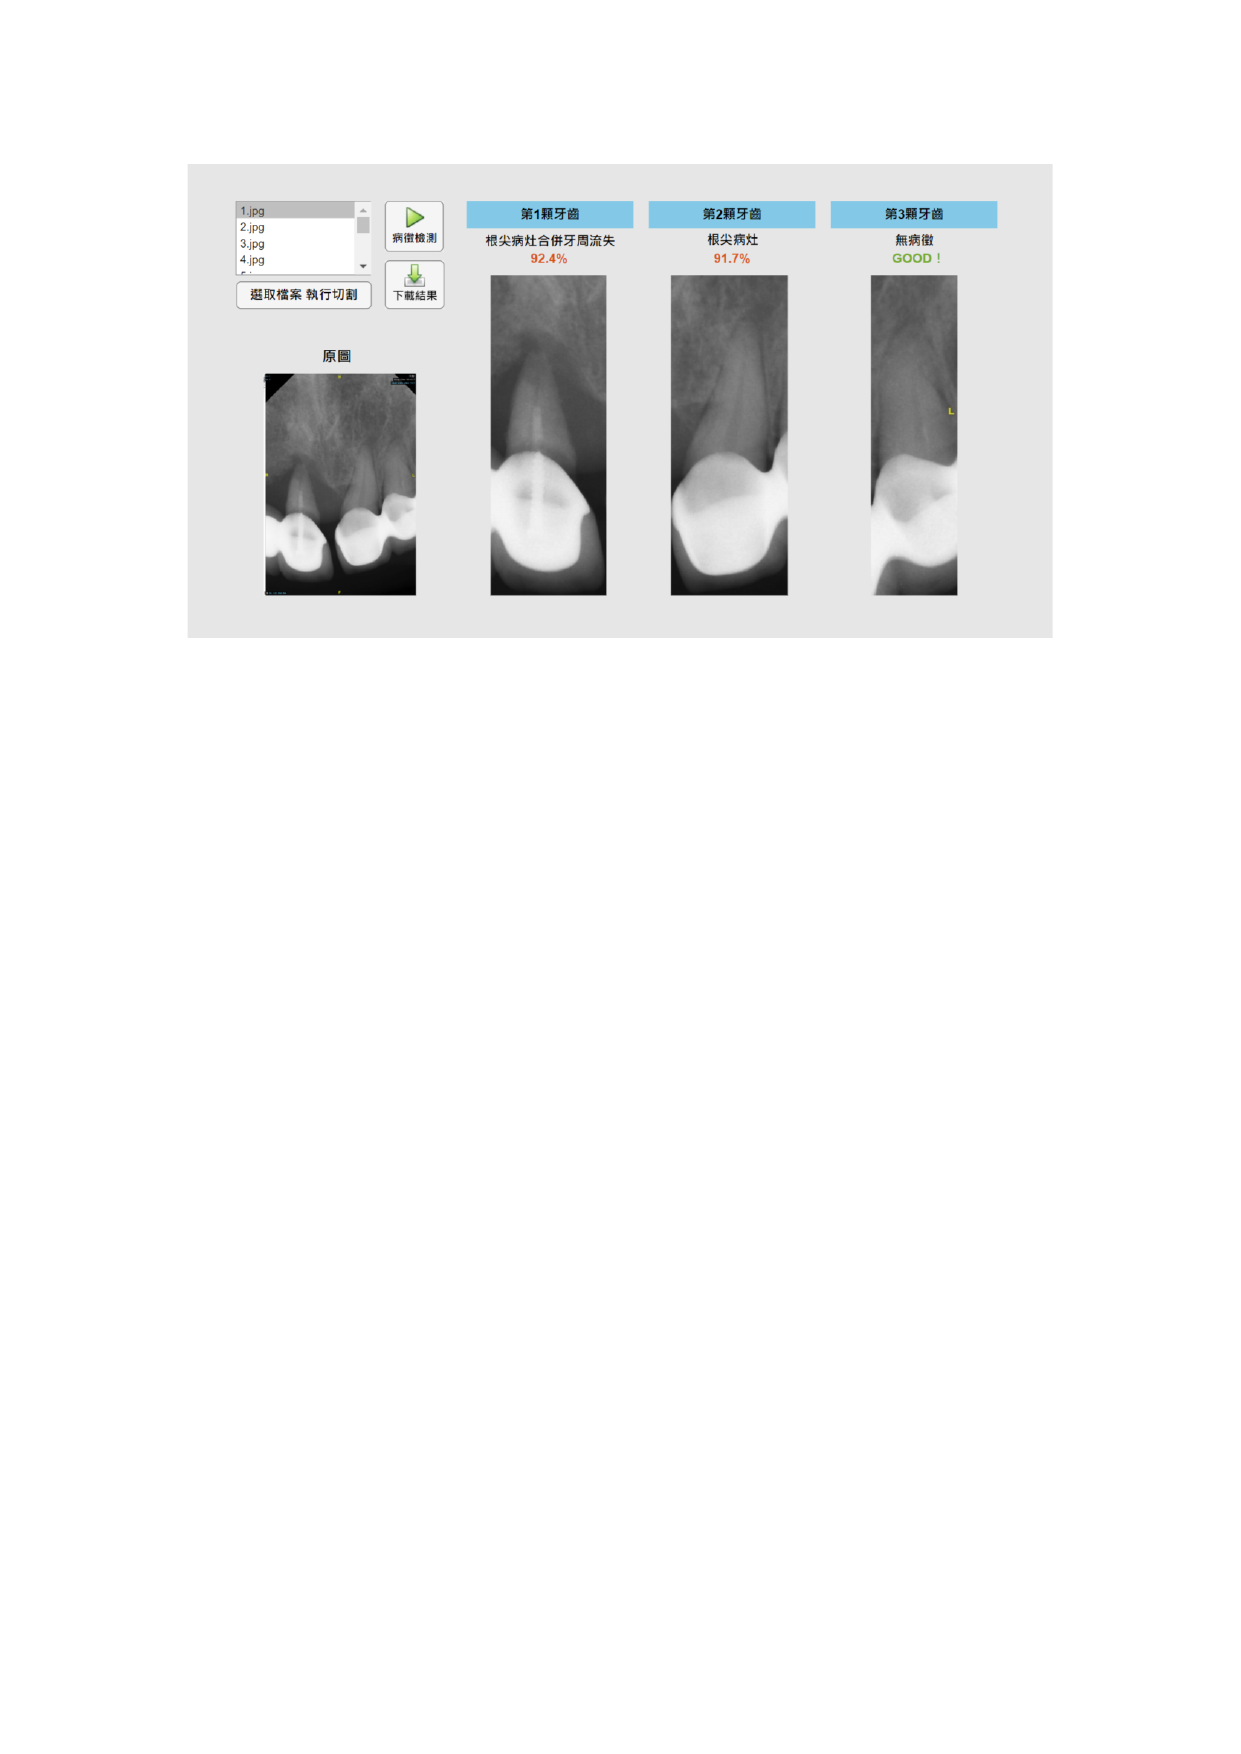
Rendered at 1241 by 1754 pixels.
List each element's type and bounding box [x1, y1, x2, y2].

picture [187, 164, 1053, 638]
